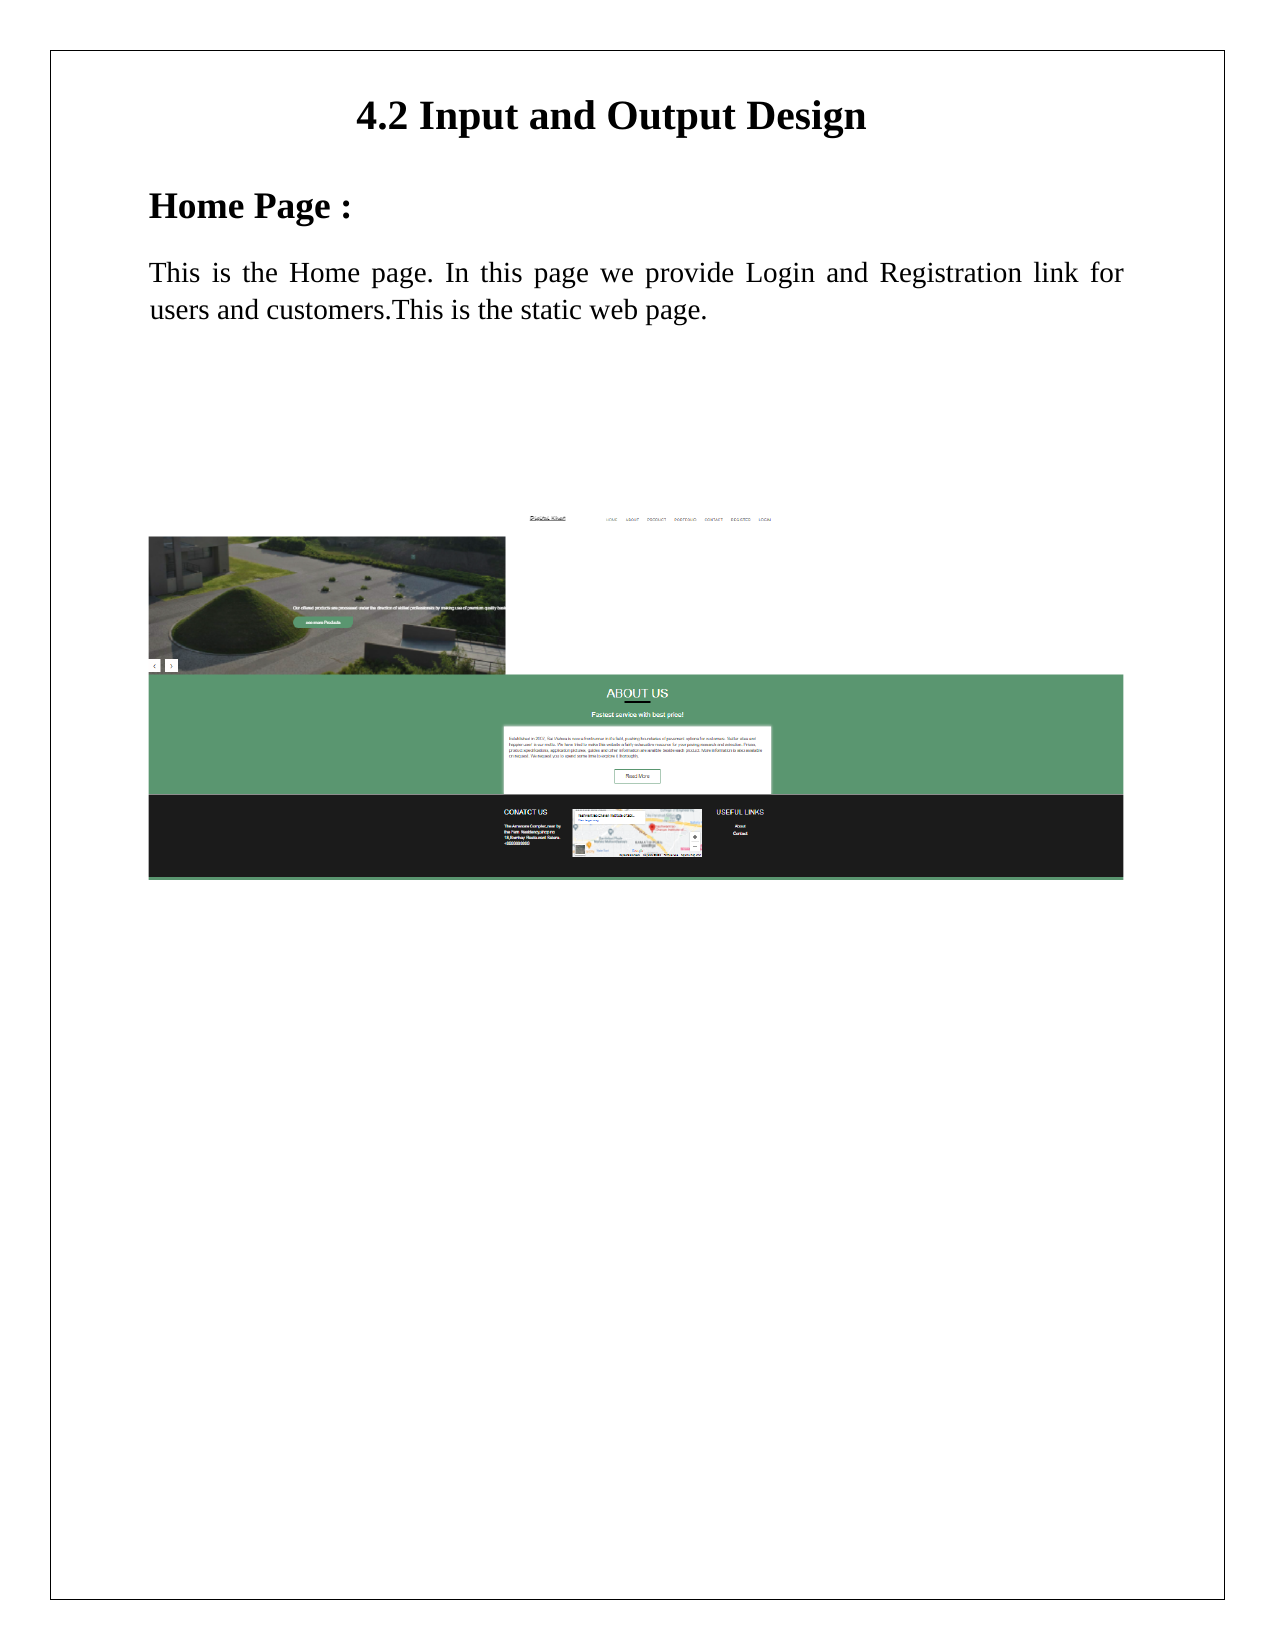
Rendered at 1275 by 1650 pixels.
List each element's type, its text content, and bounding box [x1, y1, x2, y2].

text Home Page : [148, 183, 1125, 226]
subtitle 4.2 Input and Output Design [150, 91, 1073, 138]
picture [148, 510, 1124, 880]
text This is the Home page. In this page we provide Login and Registration link for users and customers.This is the static web page. [148, 255, 1125, 326]
